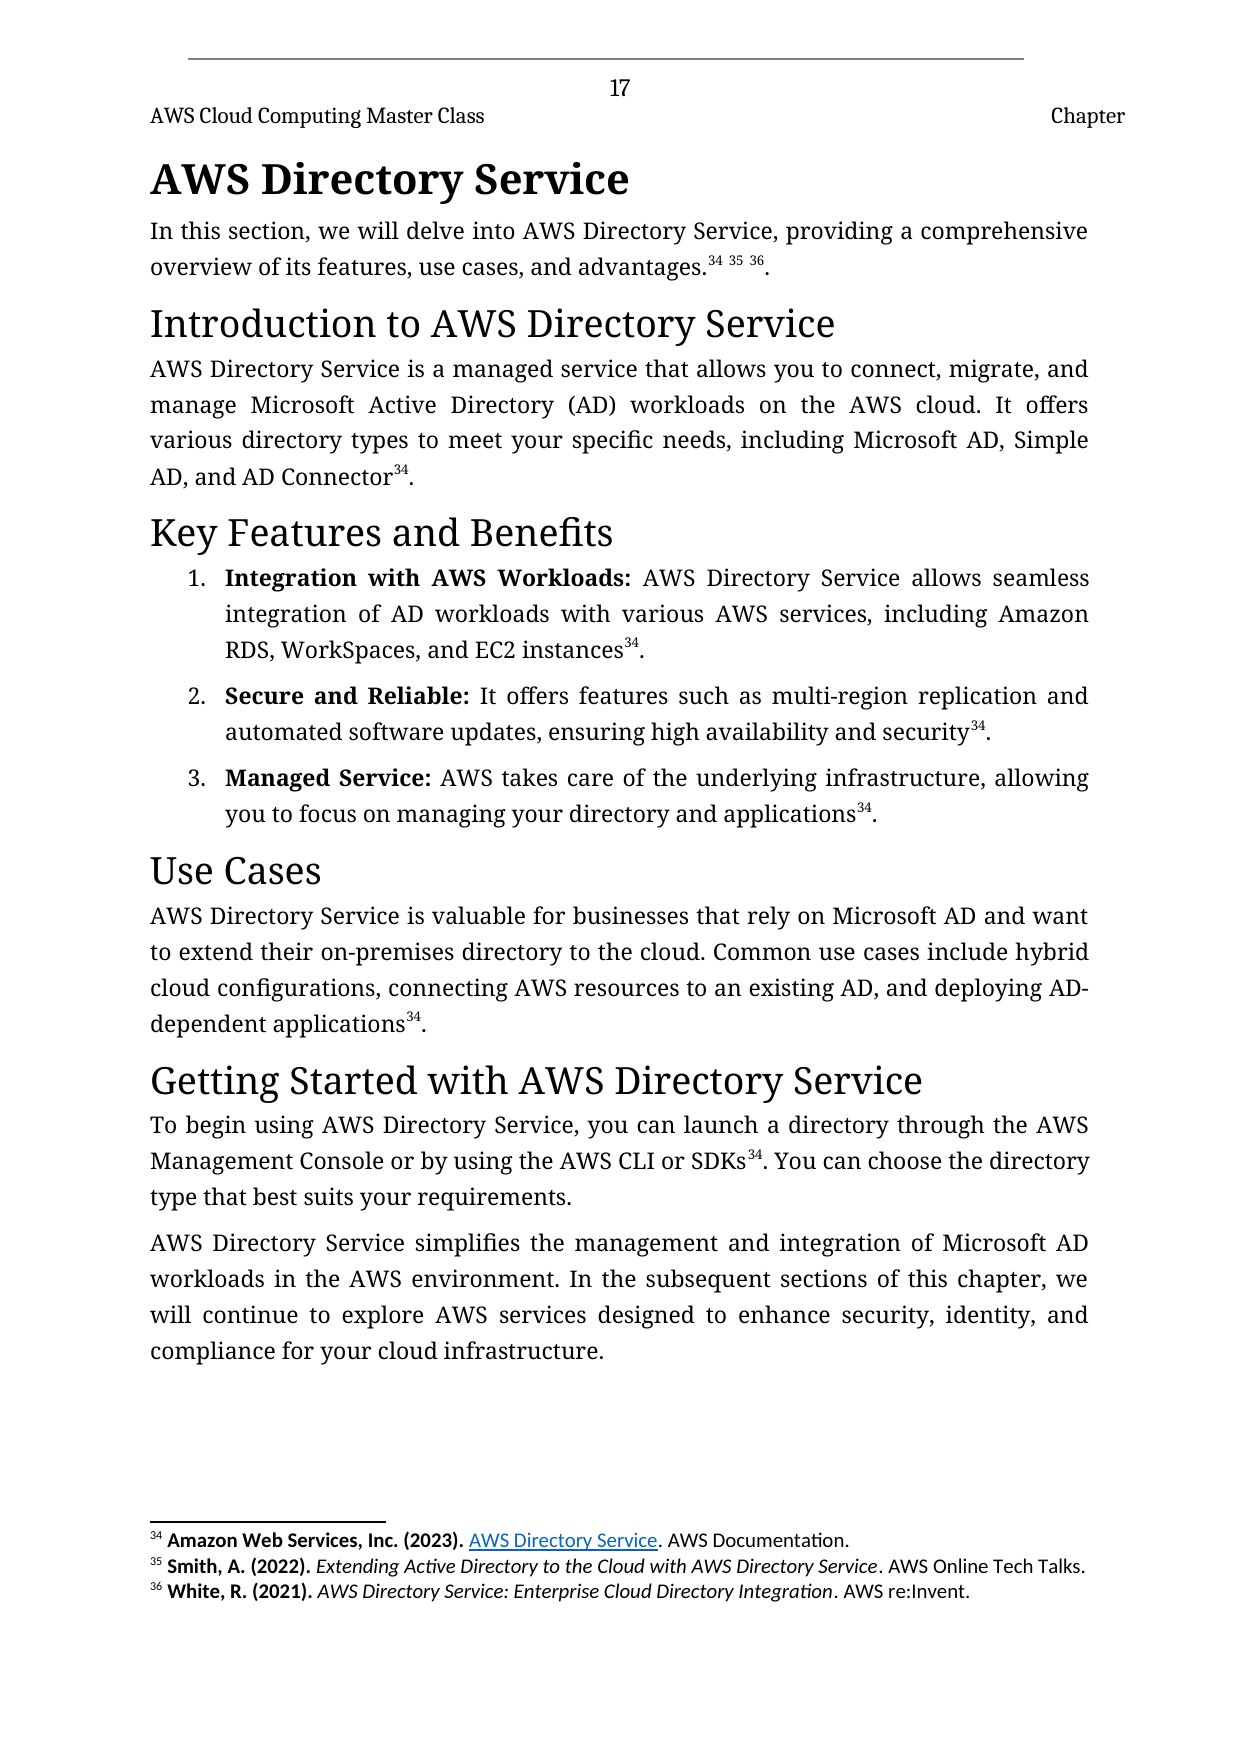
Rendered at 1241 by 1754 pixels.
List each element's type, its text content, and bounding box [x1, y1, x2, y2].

text Introduction to AWS Directory Service [150, 297, 1090, 348]
text In this section, we will delve into AWS Directory Service, providing a comprehensive overview of its features, use cases, and advantages. . [150, 215, 1090, 282]
text AWS Directory Service simplifies the management and integration of Microsoft AD workloads in the AWS environment. In the subsequent sections of this chapter, we will continue to explore AWS services designed to enhance security, identity, and compliance for your cloud infrastructure. [150, 1227, 1090, 1366]
text Use Cases [150, 845, 1090, 896]
list Managed Service: AWS takes care of the underlying infrastructure, allowing you to focus on managing your directory and applications34. [187, 762, 1090, 829]
text Getting Started with AWS Directory Service [150, 1054, 1090, 1105]
text To begin using AWS Directory Service, you can launch a directory through the AWS Management Console or by using the AWS CLI or SDKs34. You can choose the directory type that best suits your requirements. [150, 1109, 1090, 1212]
text AWS Directory Service is a managed service that allows you to connect, migrate, and manage Microsoft Active Directory (AD) workloads on the AWS cloud. It offers various directory types to meet your specific needs, including Microsoft AD, Simple AD, and AD Connector34. [150, 353, 1090, 492]
text Key Features and Benefits [150, 507, 1090, 558]
text AWS Directory Service is valuable for businesses that rely on Microsoft AD and want to extend their on-premises directory to the cloud. Common use cases include hybrid cloud configurations, connecting AWS resources to an existing AD, and deploying AD-dependent applications34. [150, 900, 1090, 1039]
list Integration with AWS Workloads: AWS Directory Service allows seamless integration of AD workloads with various AWS services, including Amazon RDS, WorkSpaces, and EC2 instances34. [187, 562, 1090, 665]
text AWS Directory Service [150, 150, 1090, 207]
list Secure and Reliable: It offers features such as multi-region replication and automated software updates, ensuring high availability and security34. [187, 680, 1090, 747]
